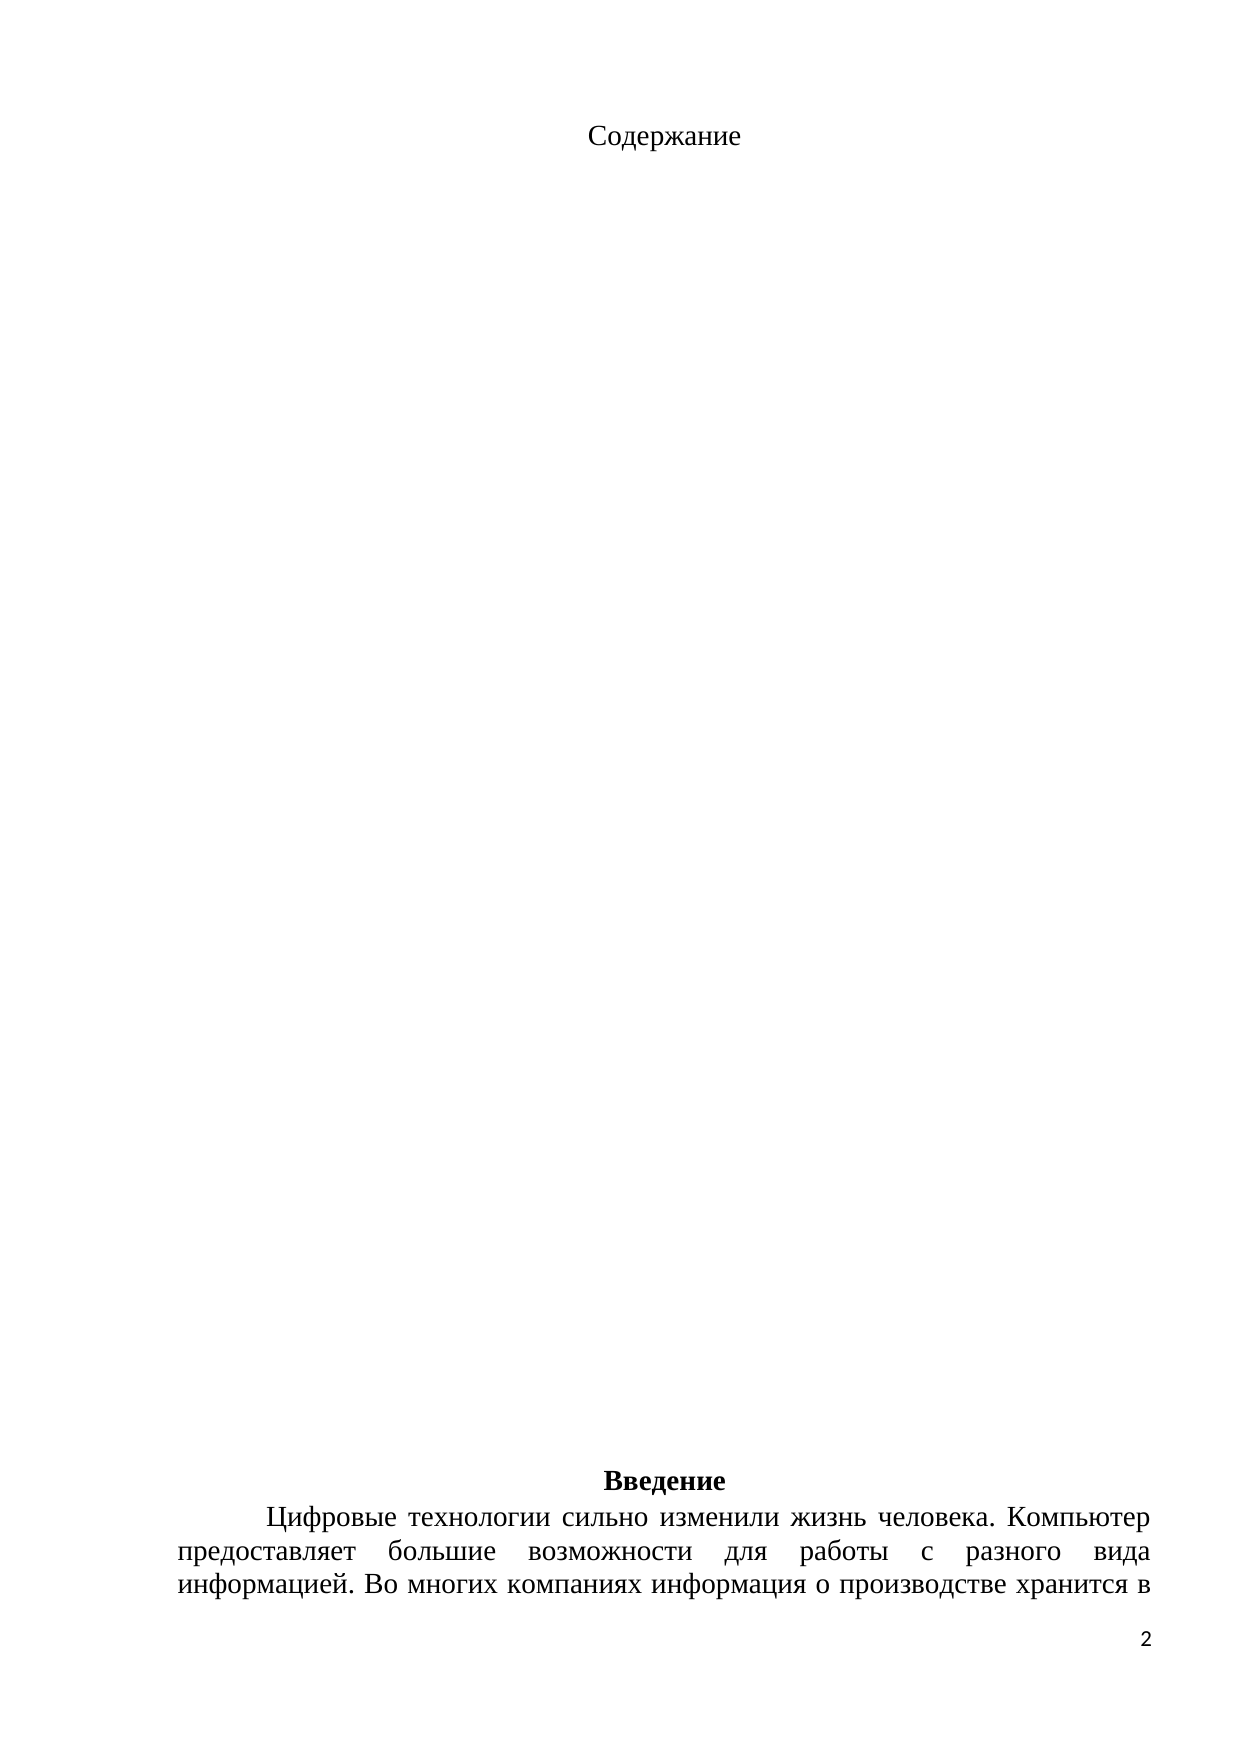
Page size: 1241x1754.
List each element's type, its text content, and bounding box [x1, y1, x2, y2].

subtitle Введение [177, 1463, 1152, 1497]
subtitle Содержание [177, 118, 1152, 152]
